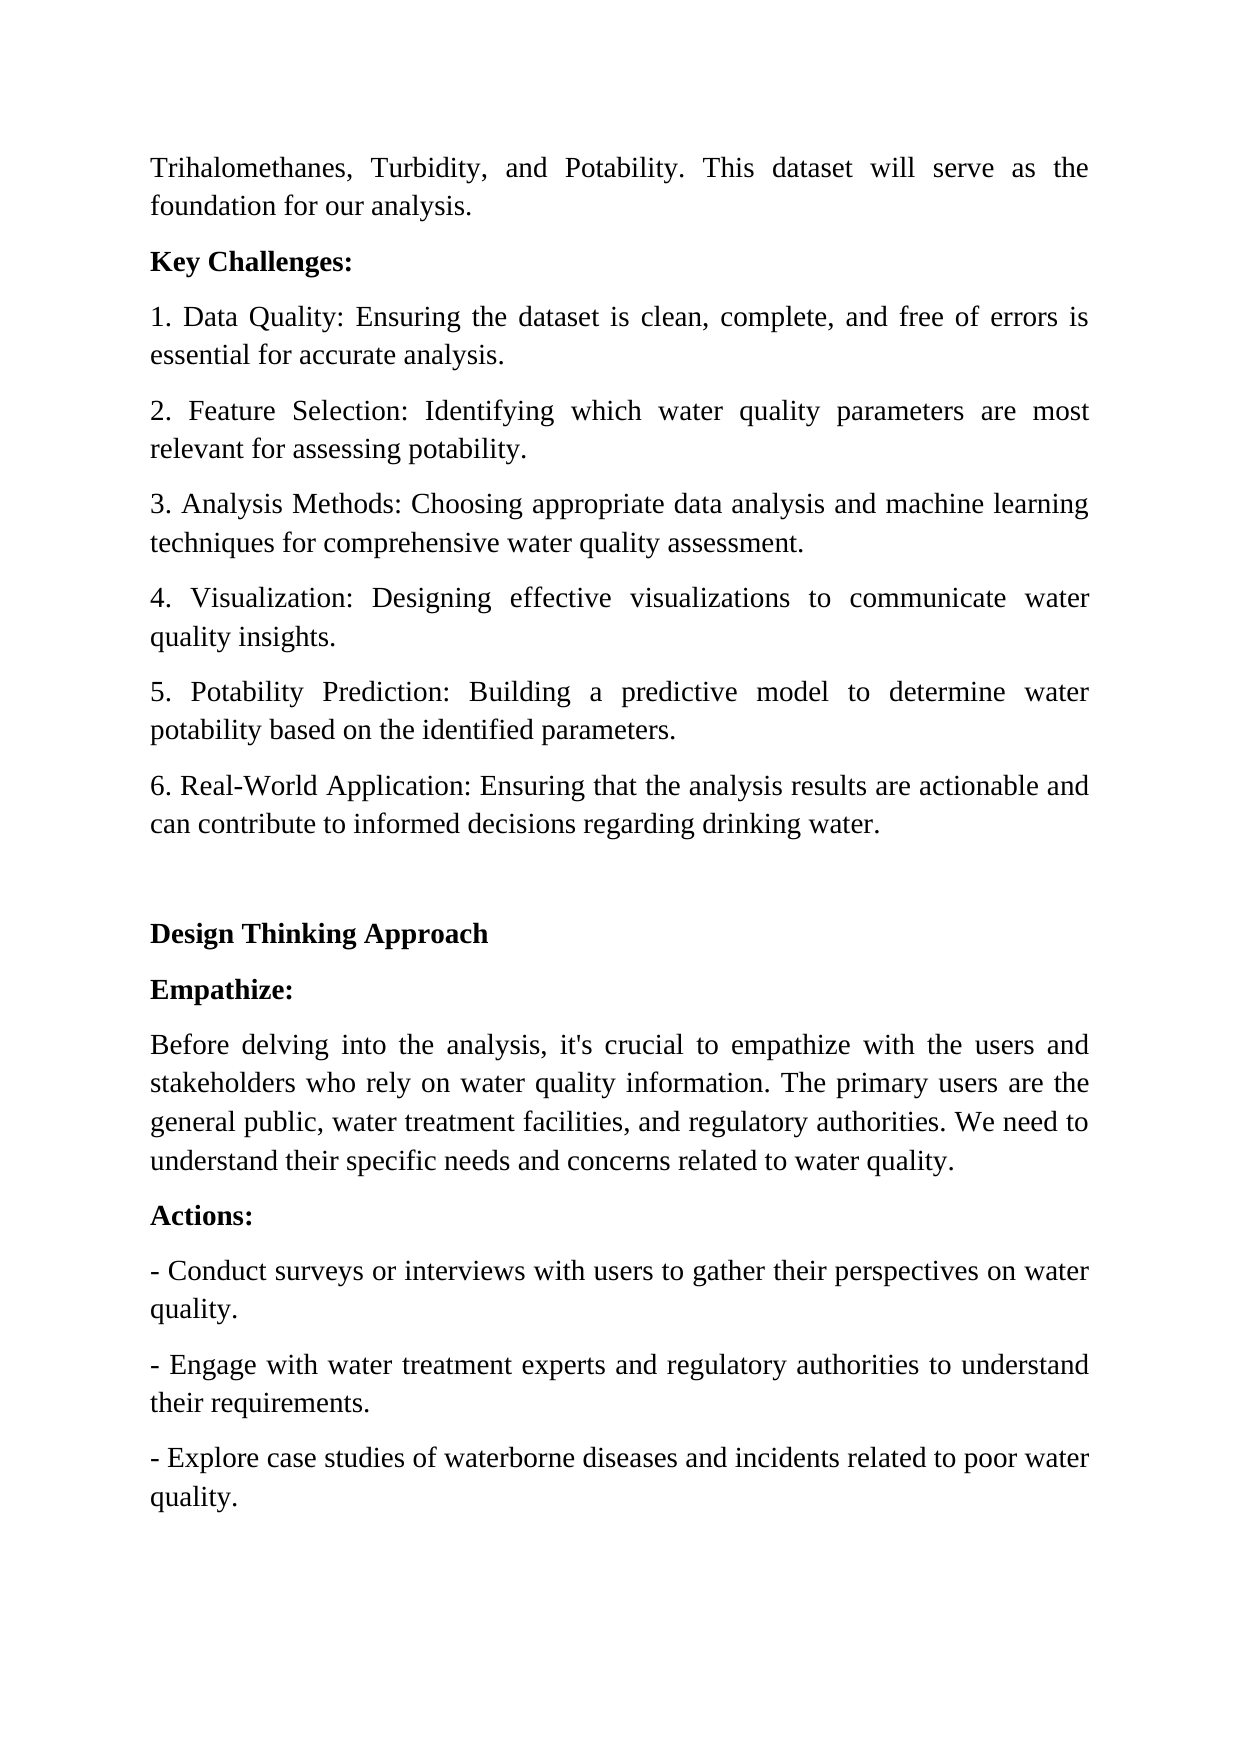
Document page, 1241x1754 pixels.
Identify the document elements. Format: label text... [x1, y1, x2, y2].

text 3. Analysis Methods: Choosing appropriate data analysis and machine learning techniques for comprehensive water quality assessment. [150, 486, 1090, 558]
text - Conduct surveys or interviews with users to gather their perspectives on water quality. [150, 1253, 1090, 1325]
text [150, 150, 1090, 222]
text Actions: [150, 1198, 1090, 1231]
text 4. Visualization: Designing effective visualizations to communicate water quality insights. [150, 580, 1090, 652]
text 1. Data Quality: Ensuring the dataset is clean, complete, and free of errors is essential for accurate analysis. [150, 299, 1090, 371]
text 6. Real-World Application: Ensuring that the analysis results are actionable and can contribute to informed decisions regarding drinking water. [150, 768, 1090, 840]
text Empathize: [150, 972, 1090, 1005]
text Key Challenges: [150, 244, 1090, 277]
text Before delving into the analysis, it's crucial to empathize with the users and stakeholders who rely on water quality information. The primary users are the general public, water treatment facilities, and regulatory authorities. We need to understand their specific needs and concerns related to water quality. [150, 1027, 1090, 1176]
text - Engage with water treatment experts and regulatory authorities to understand their requirements. [150, 1347, 1090, 1419]
text 5. Potability Prediction: Building a predictive model to determine water potability based on the identified parameters. [150, 674, 1090, 746]
text 2. Feature Selection: Identifying which water quality parameters are most relevant for assessing potability. [150, 393, 1090, 465]
text - Explore case studies of waterborne diseases and incidents related to poor water quality. [150, 1441, 1090, 1513]
text Design Thinking Approach [150, 917, 1090, 950]
